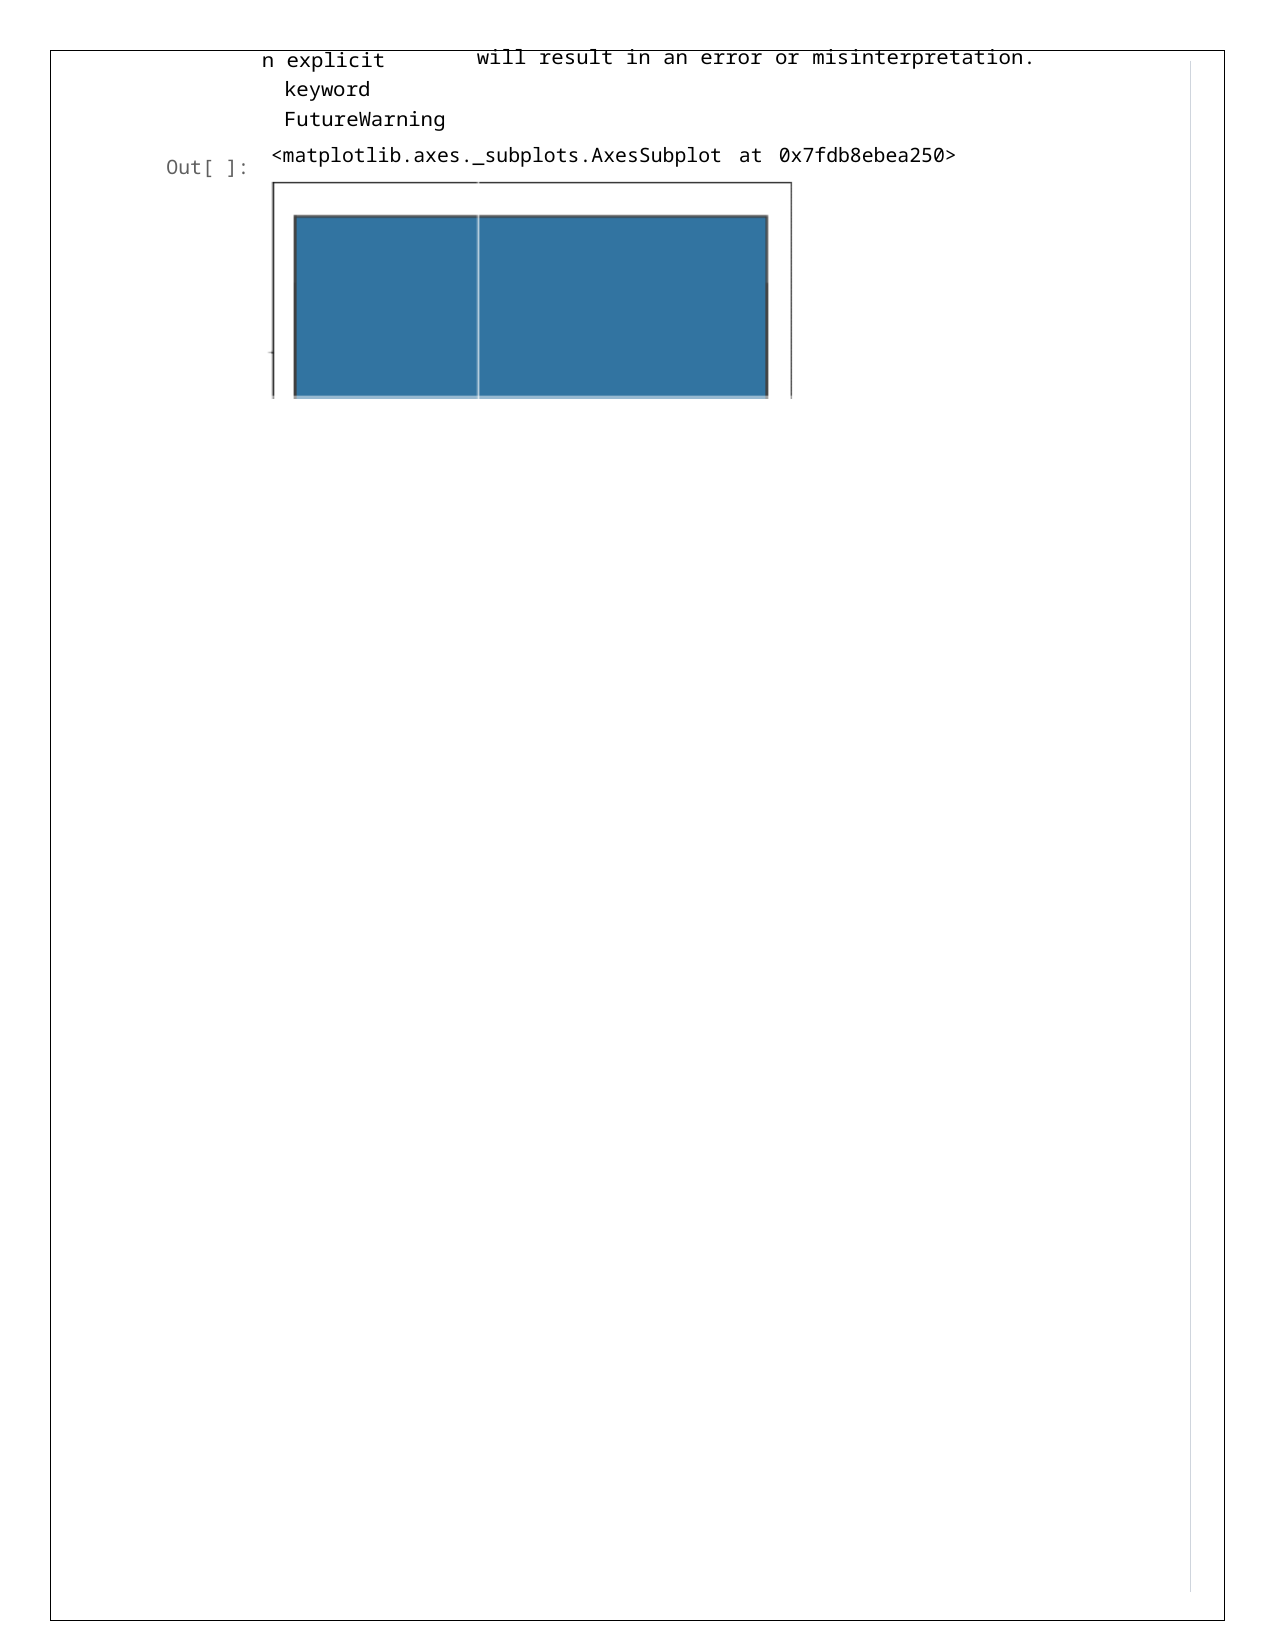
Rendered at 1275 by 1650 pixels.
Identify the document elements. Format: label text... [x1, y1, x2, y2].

picture [255, 176, 800, 399]
text n explicit keyword FutureWarning [262, 51, 463, 132]
text will result in an error or misinterpretation. [477, 51, 1183, 69]
text Out[ ]: <matplotlib.axes._subplots.AxesSubplot at 0x7fdb8ebea250> [166, 132, 1183, 169]
